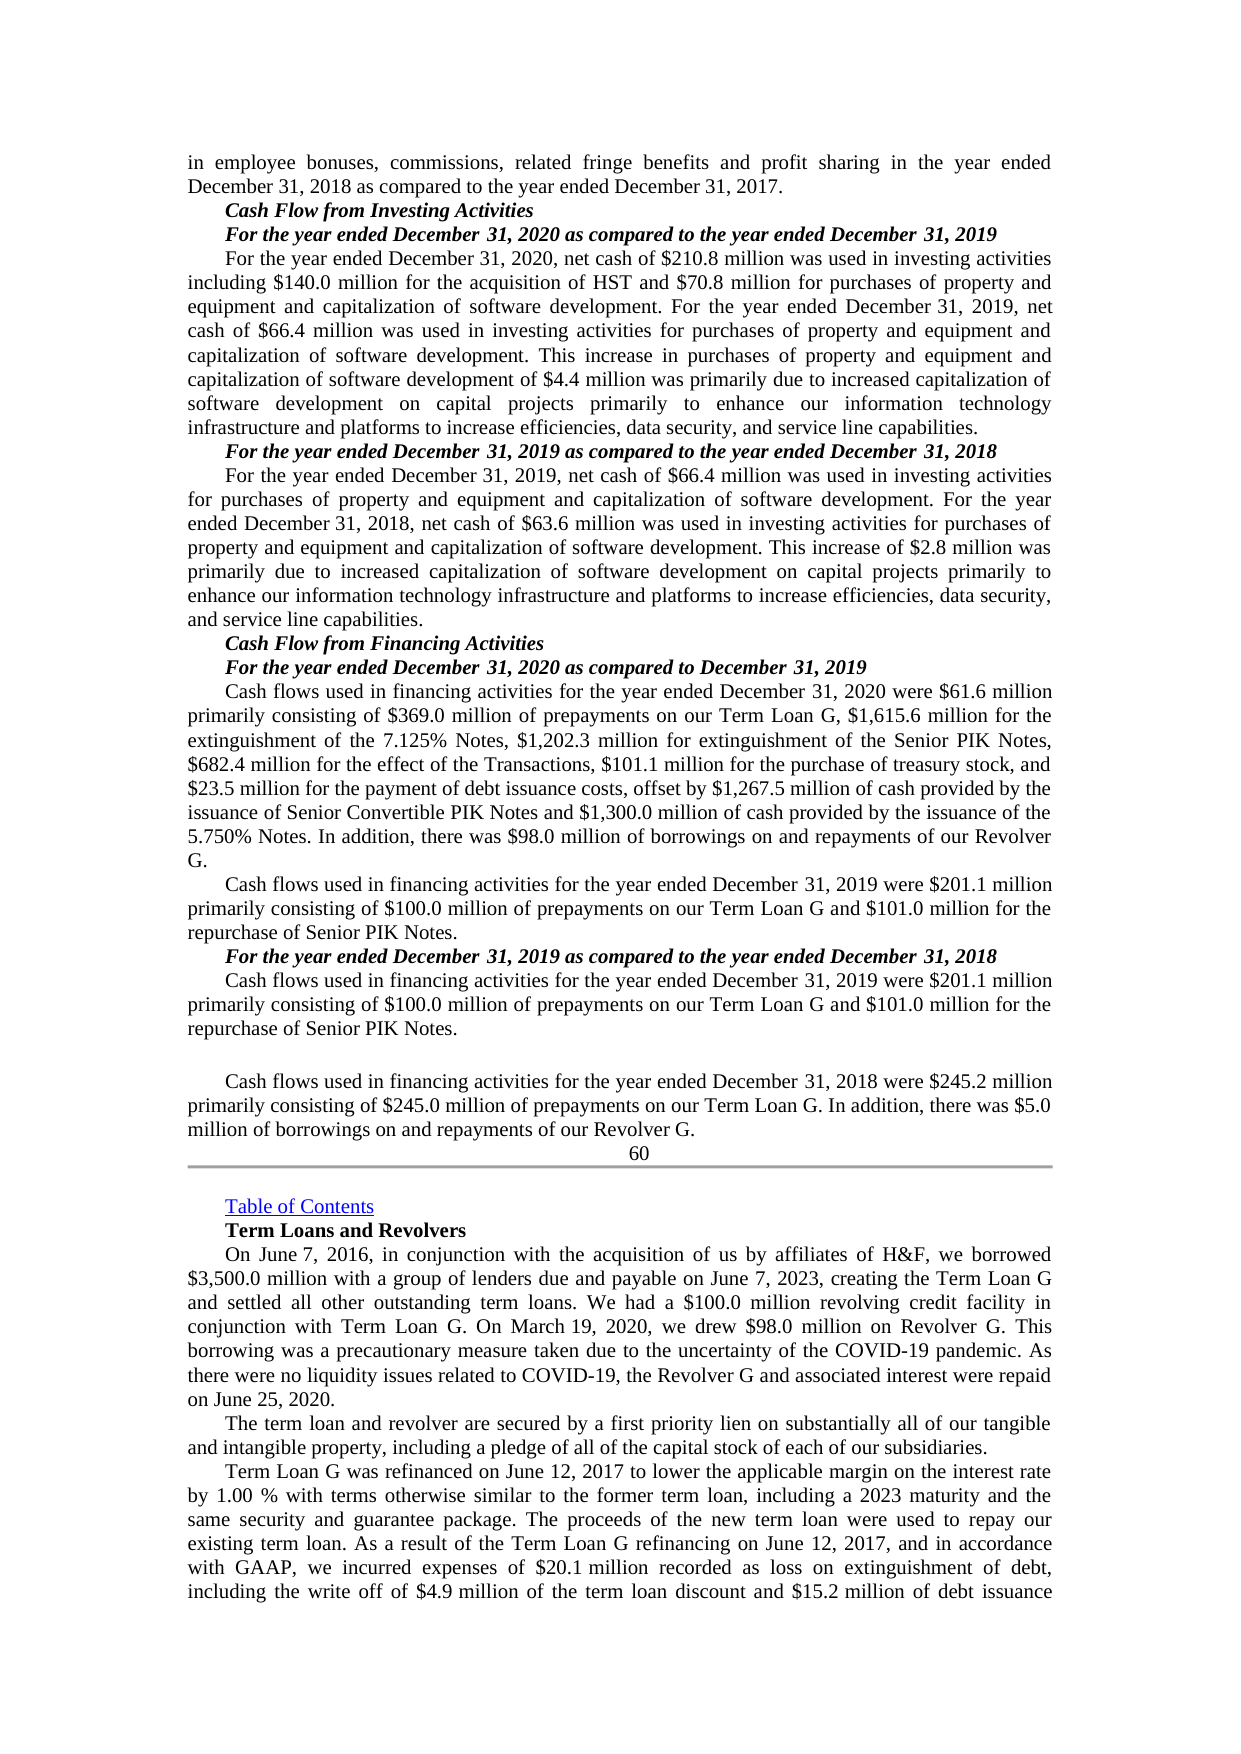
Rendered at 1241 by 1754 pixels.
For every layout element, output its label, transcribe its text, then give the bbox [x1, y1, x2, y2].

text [187, 1459, 1053, 1603]
text Cash flows used in financing activities for the year ended December 31, 2019 were $201.1 million primarily consisting of $100.0 million of prepayments on our Term Loan G and $101.0 million for the repurchase of Senior PIK Notes. [187, 968, 1053, 1040]
text For the year ended December 31, 2020 as compared to December 31, 2019 [187, 655, 1053, 679]
text Cash flows used in financing activities for the year ended December 31, 2018 were $245.2 million primarily consisting of $245.0 million of prepayments on our Term Loan G. In addition, there was $5.0 million of borrowings on and repayments of our Revolver G. [187, 1069, 1053, 1141]
text Table of Contents [187, 1194, 1053, 1218]
text For the year ended December 31, 2020 as compared to the year ended December 31, 2019 [187, 222, 1053, 246]
text Term Loans and Revolvers [187, 1218, 1053, 1242]
text Cash flows used in financing activities for the year ended December 31, 2020 were $61.6 million primarily consisting of $369.0 million of prepayments on our Term Loan G, $1,615.6 million for the extinguishment of the 7.125% Notes, $1,202.3 million for extinguishment of the Senior PIK Notes, $682.4 million for the effect of the Transactions, $101.1 million for the purchase of treasury stock, and $23.5 million for the payment of debt issuance costs, offset by $1,267.5 million of cash provided by the issuance of Senior Convertible PIK Notes and $1,300.0 million of cash provided by the issuance of the 5.750% Notes. In addition, there was $98.0 million of borrowings on and repayments of our Revolver G. [187, 679, 1053, 872]
text For the year ended December 31, 2019 as compared to the year ended December 31, 2018 [187, 944, 1053, 968]
text Cash flows used in financing activities for the year ended December 31, 2019 were $201.1 million primarily consisting of $100.0 million of prepayments on our Term Loan G and $101.0 million for the repurchase of Senior PIK Notes. [187, 872, 1053, 944]
text Cash Flow from Investing Activities [187, 198, 1053, 222]
text For the year ended December 31, 2019, net cash of $66.4 million was used in investing activities for purchases of property and equipment and capitalization of software development. For the year ended December 31, 2018, net cash of $63.6 million was used in investing activities for purchases of property and equipment and capitalization of software development. This increase of $2.8 million was primarily due to increased capitalization of software development on capital projects primarily to enhance our information technology infrastructure and platforms to increase efficiencies, data security, and service line capabilities. [187, 463, 1053, 631]
text The term loan and revolver are secured by a first priority lien on substantially all of our tangible and intangible property, including a pledge of all of the capital stock of each of our subsidiaries. [187, 1411, 1053, 1459]
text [187, 150, 1053, 198]
text On June 7, 2016, in conjunction with the acquisition of us by affiliates of H&F, we borrowed $3,500.0 million with a group of lenders due and payable on June 7, 2023, creating the Term Loan G and settled all other outstanding term loans. We had a $100.0 million revolving credit facility in conjunction with Term Loan G. On March 19, 2020, we drew $98.0 million on Revolver G. This borrowing was a precautionary measure taken due to the uncertainty of the COVID-19 pandemic. As there were no liquidity issues related to COVID-19, the Revolver G and associated interest were repaid on June 25, 2020. [187, 1242, 1053, 1411]
text For the year ended December 31, 2019 as compared to the year ended December 31, 2018 [187, 439, 1053, 463]
text 60 [187, 1141, 1053, 1165]
text Cash Flow from Financing Activities [187, 631, 1053, 655]
text For the year ended December 31, 2020, net cash of $210.8 million was used in investing activities including $140.0 million for the acquisition of HST and $70.8 million for purchases of property and equipment and capitalization of software development. For the year ended December 31, 2019, net cash of $66.4 million was used in investing activities for purchases of property and equipment and capitalization of software development. This increase in purchases of property and equipment and capitalization of software development of $4.4 million was primarily due to increased capitalization of software development on capital projects primarily to enhance our information technology infrastructure and platforms to increase efficiencies, data security, and service line capabilities. [187, 246, 1053, 439]
